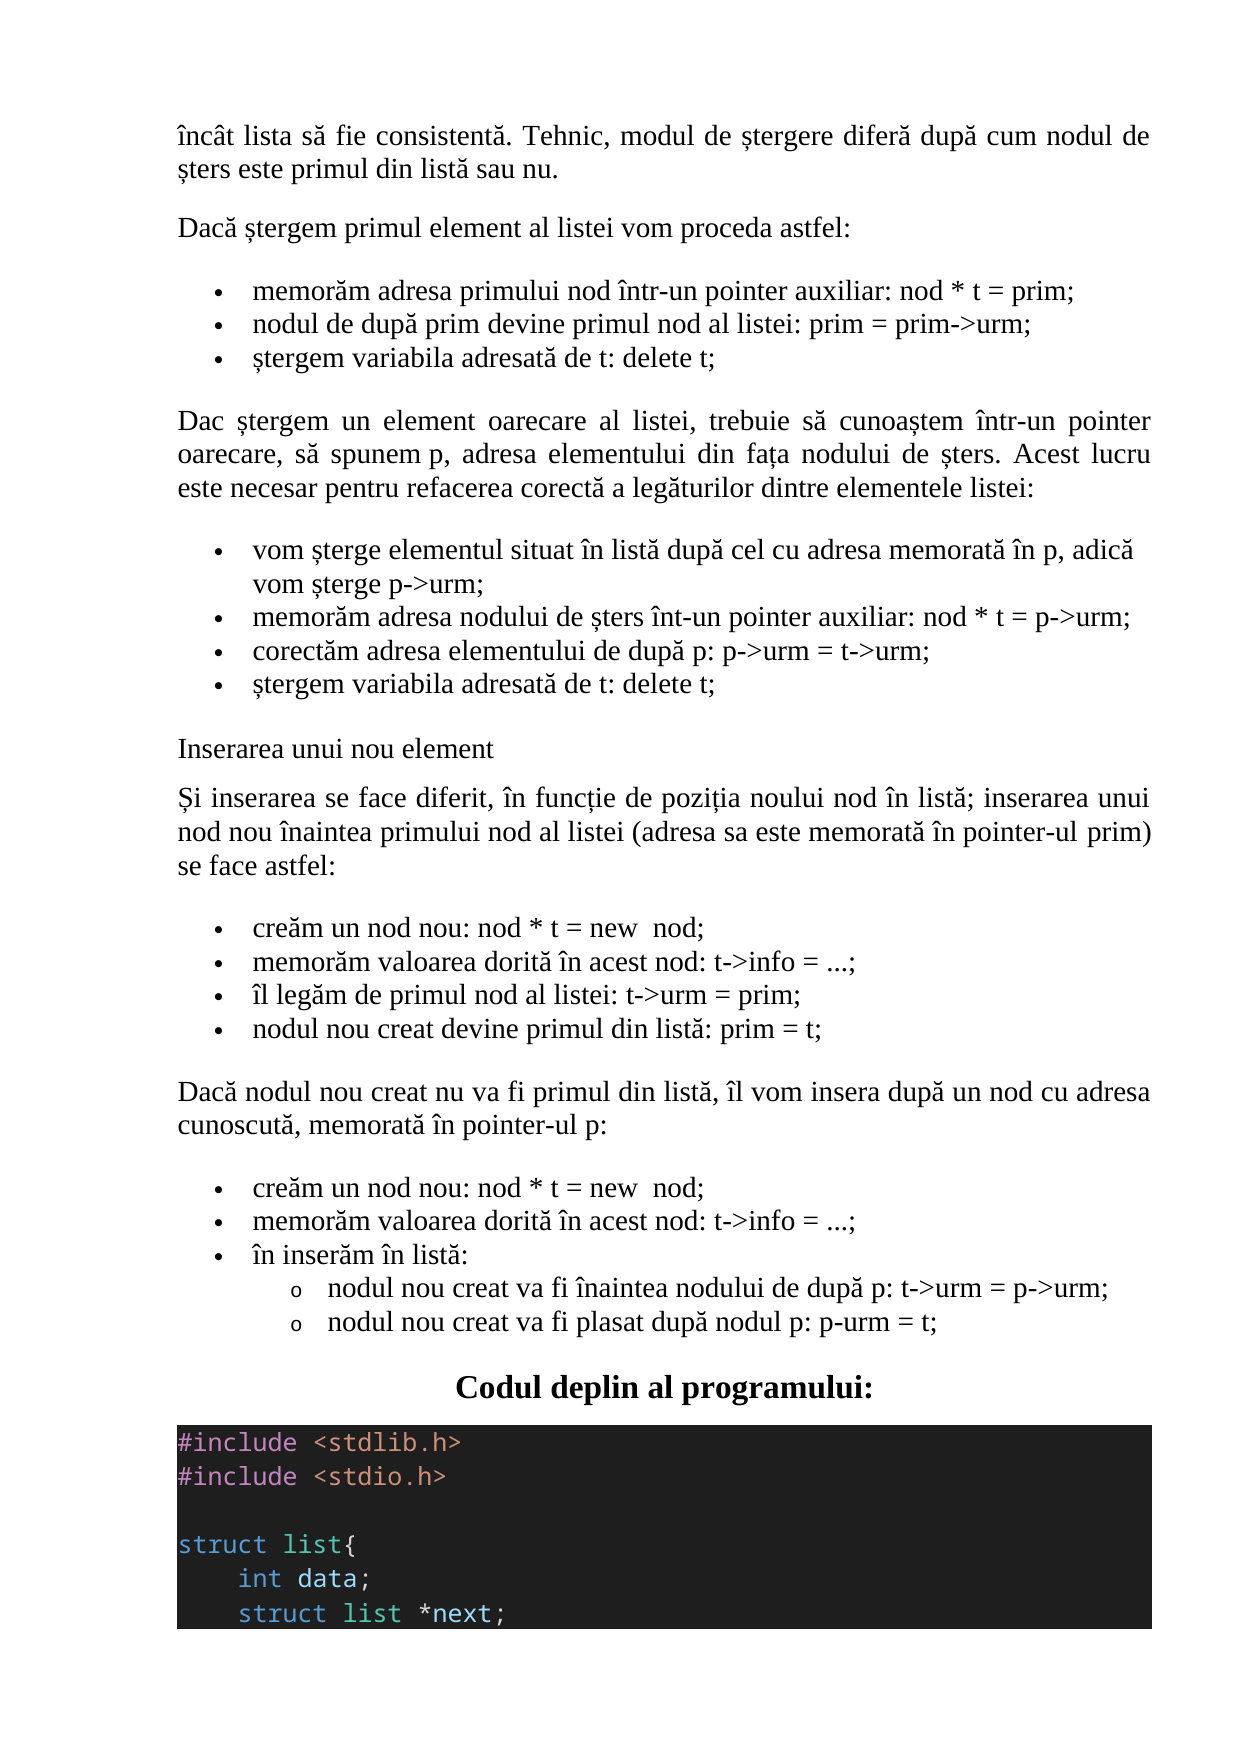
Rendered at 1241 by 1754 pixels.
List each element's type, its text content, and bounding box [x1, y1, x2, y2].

text int data; [177, 1561, 1152, 1595]
text Dacă ștergem primul element al listei vom proceda astfel: [177, 210, 1152, 244]
list nodul nou creat devine primul din listă: prim = t; [215, 1011, 1152, 1044]
list creăm un nod nou: nod * t = new nod; [215, 1170, 1152, 1203]
text #include <stdlib.h> [177, 1425, 1152, 1459]
text struct list{ [177, 1527, 1152, 1561]
text Codul deplin al programului: [177, 1367, 1152, 1405]
text Dac ștergem un element oarecare al listei, trebuie să cunoaștem într-un pointer oarecare, să spunem p, adresa elementului din fața nodului de șters. Acest lucru este necesar pentru refacerea corectă a legăturilor dintre elementele listei: [177, 403, 1152, 503]
text Dacă nodul nou creat nu va fi primul din listă, îl vom insera după un nod cu adresa cunoscută, memorată în pointer-ul p: [177, 1074, 1152, 1141]
list corectăm adresa elementului de după p: p->urm = t->urm; [215, 633, 1152, 667]
list ștergem variabila adresată de t: delete t; [215, 667, 1152, 700]
list memorăm valoarea dorită în acest nod: t->info = ...; [215, 944, 1152, 977]
list în inserăm în listă: [215, 1237, 1152, 1271]
text Inserarea unui nou element [177, 731, 1152, 765]
list memorăm adresa nodului de șters înt-un pointer auxiliar: nod * t = p->urm; [215, 599, 1152, 633]
list memorăm valoarea dorită în acest nod: t->info = ...; [215, 1203, 1152, 1237]
list nodul nou creat va fi înaintea nodului de după p: t->urm = p->urm; [290, 1271, 1152, 1304]
list vom șterge elementul situat în listă după cel cu adresa memorată în p, adică vom șterge p->urm; [215, 532, 1152, 599]
text Și inserarea se face diferit, în funcție de poziția noului nod în listă; inserarea unui nod nou înaintea primului nod al listei (adresa sa este memorată în pointer-ul prim) se face astfel: [177, 781, 1152, 881]
list nodul nou creat va fi plasat după nodul p: p-urm = t; [290, 1304, 1152, 1338]
text #include <stdio.h> [177, 1459, 1152, 1493]
list îl legăm de primul nod al listei: t->urm = prim; [215, 977, 1152, 1011]
text struct list *next; [177, 1595, 1152, 1629]
list ștergem variabila adresată de t: delete t; [215, 340, 1152, 373]
list memorăm adresa primului nod într-un pointer auxiliar: nod * t = prim; [215, 273, 1152, 306]
list nodul de după prim devine primul nod al listei: prim = prim->urm; [215, 306, 1152, 340]
list creăm un nod nou: nod * t = new nod; [215, 910, 1152, 944]
